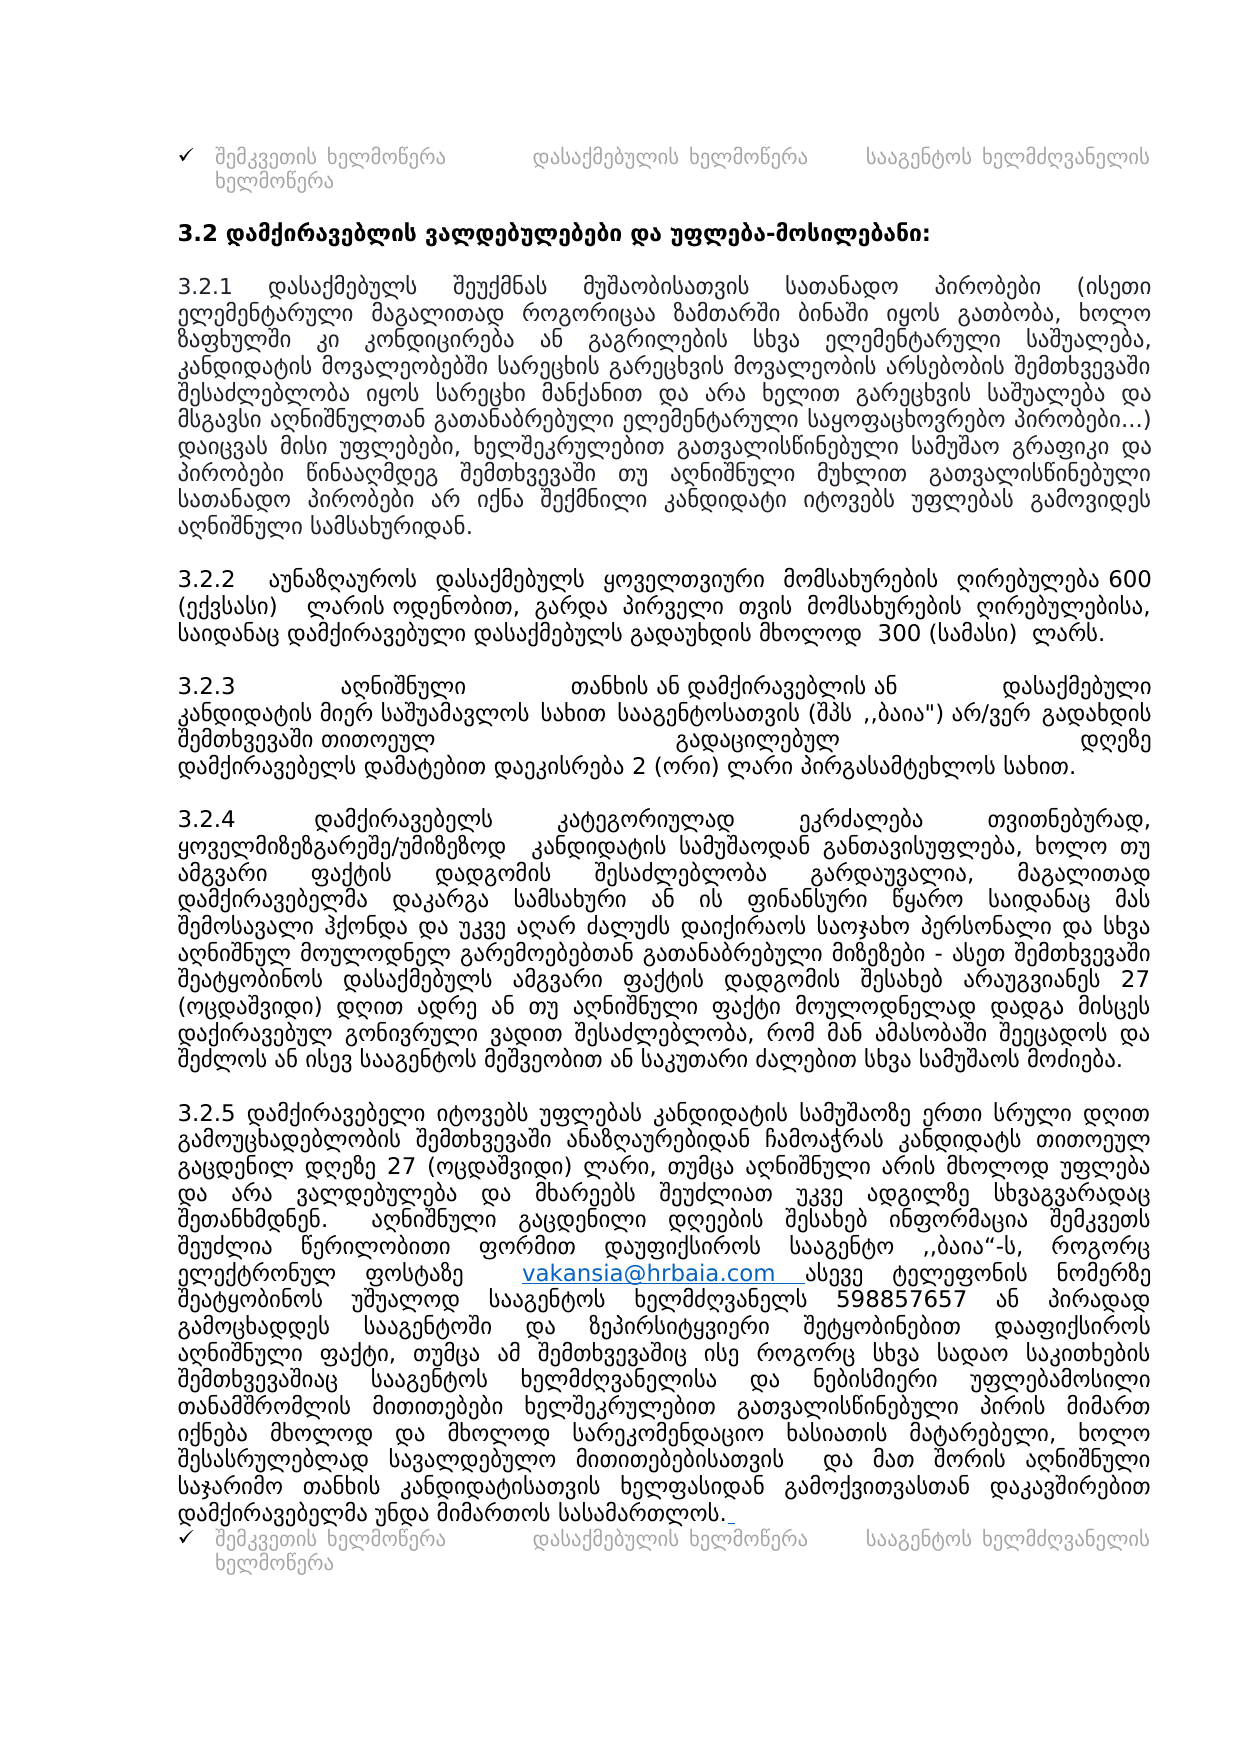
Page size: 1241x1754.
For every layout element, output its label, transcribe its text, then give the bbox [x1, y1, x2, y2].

text 3.2.2 აუნაზღაუროს დასაქმებულს ყოველთვიური მომსახურების ღირებულება 600 (ექვსასი) ლარის ოდენობით, გარდა პირველი თვის მომსახურების ღირებულებისა, საიდანაც დამქირავებული დასაქმებულს გადაუხდის მხოლოდ 300 (სამასი) ლარს. [177, 567, 1152, 647]
list შემკვეთის ხელმოწერა დასაქმებულის ხელმოწერა სააგენტოს ხელმძღვანელის ხელმოწერა [177, 1527, 1152, 1575]
list შემკვეთის ხელმოწერა დასაქმებულის ხელმოწერა სააგენტოს ხელმძღვანელის ხელმოწერა [177, 145, 1152, 193]
text 3.2.3 აღნიშნული თანხის ან დამქირავებლის ან დასაქმებული კანდიდატის მიერ საშუამავლოს სახით სააგენტოსათვის (შპს ,,ბაია") არ/ვერ გადახდის შემთხვევაში თითოეულ გადაცილებულ დღეზე დამქირავებელს დამატებით დაეკისრება 2 (ორი) ლარი პირგასამტეხლოს სახით. [177, 673, 1152, 780]
text 3.2.1 დასაქმებულს შეუქმნას მუშაობისათვის სათანადო პირობები (ისეთი ელემენტარული მაგალითად როგორიცაა ზამთარში ბინაში იყოს გათბობა, ხოლო ზაფხულში კი კონდიცირება ან გაგრილების სხვა ელემენტარული საშუალება, კანდიდატის მოვალეობებში სარეცხის გარეცხვის მოვალეობის არსებობის შემთხვევაში შესაძლებლობა იყოს სარეცხი მანქანით და არა ხელით გარეცხვის საშუალება და მსგავსი აღნიშნულთან გათანაბრებული ელემენტარული საყოფაცხოვრებო პირობები...) დაიცვას მისი უფლებები, ხელშეკრულებით გათვალისწინებული სამუშაო გრაფიკი და პირობები წინააღმდეგ შემთხვევაში თუ აღნიშნული მუხლით გათვალისწინებული სათანადო პირობები არ იქნა შექმნილი კანდიდატი იტოვებს უფლებას გამოვიდეს აღნიშნული სამსახურიდან. [473, 460, 1152, 540]
text 3.2.5 დამქირავებელი იტოვებს უფლებას კანდიდატის სამუშაოზე ერთი სრული დღით გამოუცხადებლობის შემთხვევაში ანაზღაურებიდან ჩამოაჭრას კანდიდატს თითოეულ გაცდენილ დღეზე 27 (ოცდაშვიდი) ლარი, თუმცა აღნიშნული არის მხოლოდ უფლება და არა ვალდებულება და მხარეებს შეუძლიათ უკვე ადგილზე სხვაგვარადაც შეთანხმდნენ. აღნიშნული გაცდენილი დღეების შესახებ ინფორმაცია შემკვეთს შეუძლია წერილობითი ფორმით დაუფიქსიროს სააგენტო ,,ბაია“-ს, როგორც ელექტრონულ ფოსტაზე vakansia@hrbaia.com ასევე ტელეფონის ნომერზე შეატყობინოს უშუალოდ სააგენტოს ხელმძღვანელს 598857657 ან პირადად გამოცხადდეს სააგენტოში და ზეპირსიტყვიერი შეტყობინებით დააფიქსიროს აღნიშნული ფაქტი, თუმცა ამ შემთხვევაშიც ისე როგორც სხვა სადაო საკითხების შემთხვევაშიაც სააგენტოს ხელმძღვანელისა და ნებისმიერი უფლებამოსილი თანამშრომლის მითითებები ხელშეკრულებით გათვალისწინებული პირის მიმართ იქნება მხოლოდ და მხოლოდ სარეკომენდაციო ხასიათის მატარებელი, ხოლო შესასრულებლად სავალდებულო მითითებებისათვის და მათ შორის აღნიშნული საჯარიმო თანხის კანდიდატისათვის ხელფასიდან გამოქვითვასთან დაკავშირებით დამქირავებელმა უნდა მიმართოს სასამართლოს. [177, 1100, 1152, 1527]
text 3.2.4 დამქირავებელს კატეგორიულად ეკრძალება თვითნებურად, ყოველმიზეზგარეშე/უმიზეზოდ კანდიდატის სამუშაოდან განთავისუფლება, ხოლო თუ ამგვარი ფაქტის დადგომის შესაძლებლობა გარდაუვალია, მაგალითად დამქირავებელმა დაკარგა სამსახური ან ის ფინანსური წყარო საიდანაც მას შემოსავალი ჰქონდა და უკვე აღარ ძალუძს დაიქირაოს საოჯახო პერსონალი და სხვა აღნიშნულ მოულოდნელ გარემოებებთან გათანაბრებული მიზეზები - ასეთ შემთხვევაში შეატყობინოს დასაქმებულს ამგვარი ფაქტის დადგომის შესახებ არაუგვიანეს 27 (ოცდაშვიდი) დღით ადრე ან თუ აღნიშნული ფაქტი მოულოდნელად დადგა მისცეს დაქირავებულ გონივრული ვადით შესაძლებლობა, რომ მან ამასობაში შეეცადოს და შეძლოს ან ისევ სააგენტოს მეშვეობით ან საკუთარი ძალებით სხვა სამუშაოს მოძიება. [177, 807, 1152, 1073]
text 3.2 დამქირავებლის ვალდებულებები და უფლება-მოსილებანი: [177, 220, 1152, 247]
